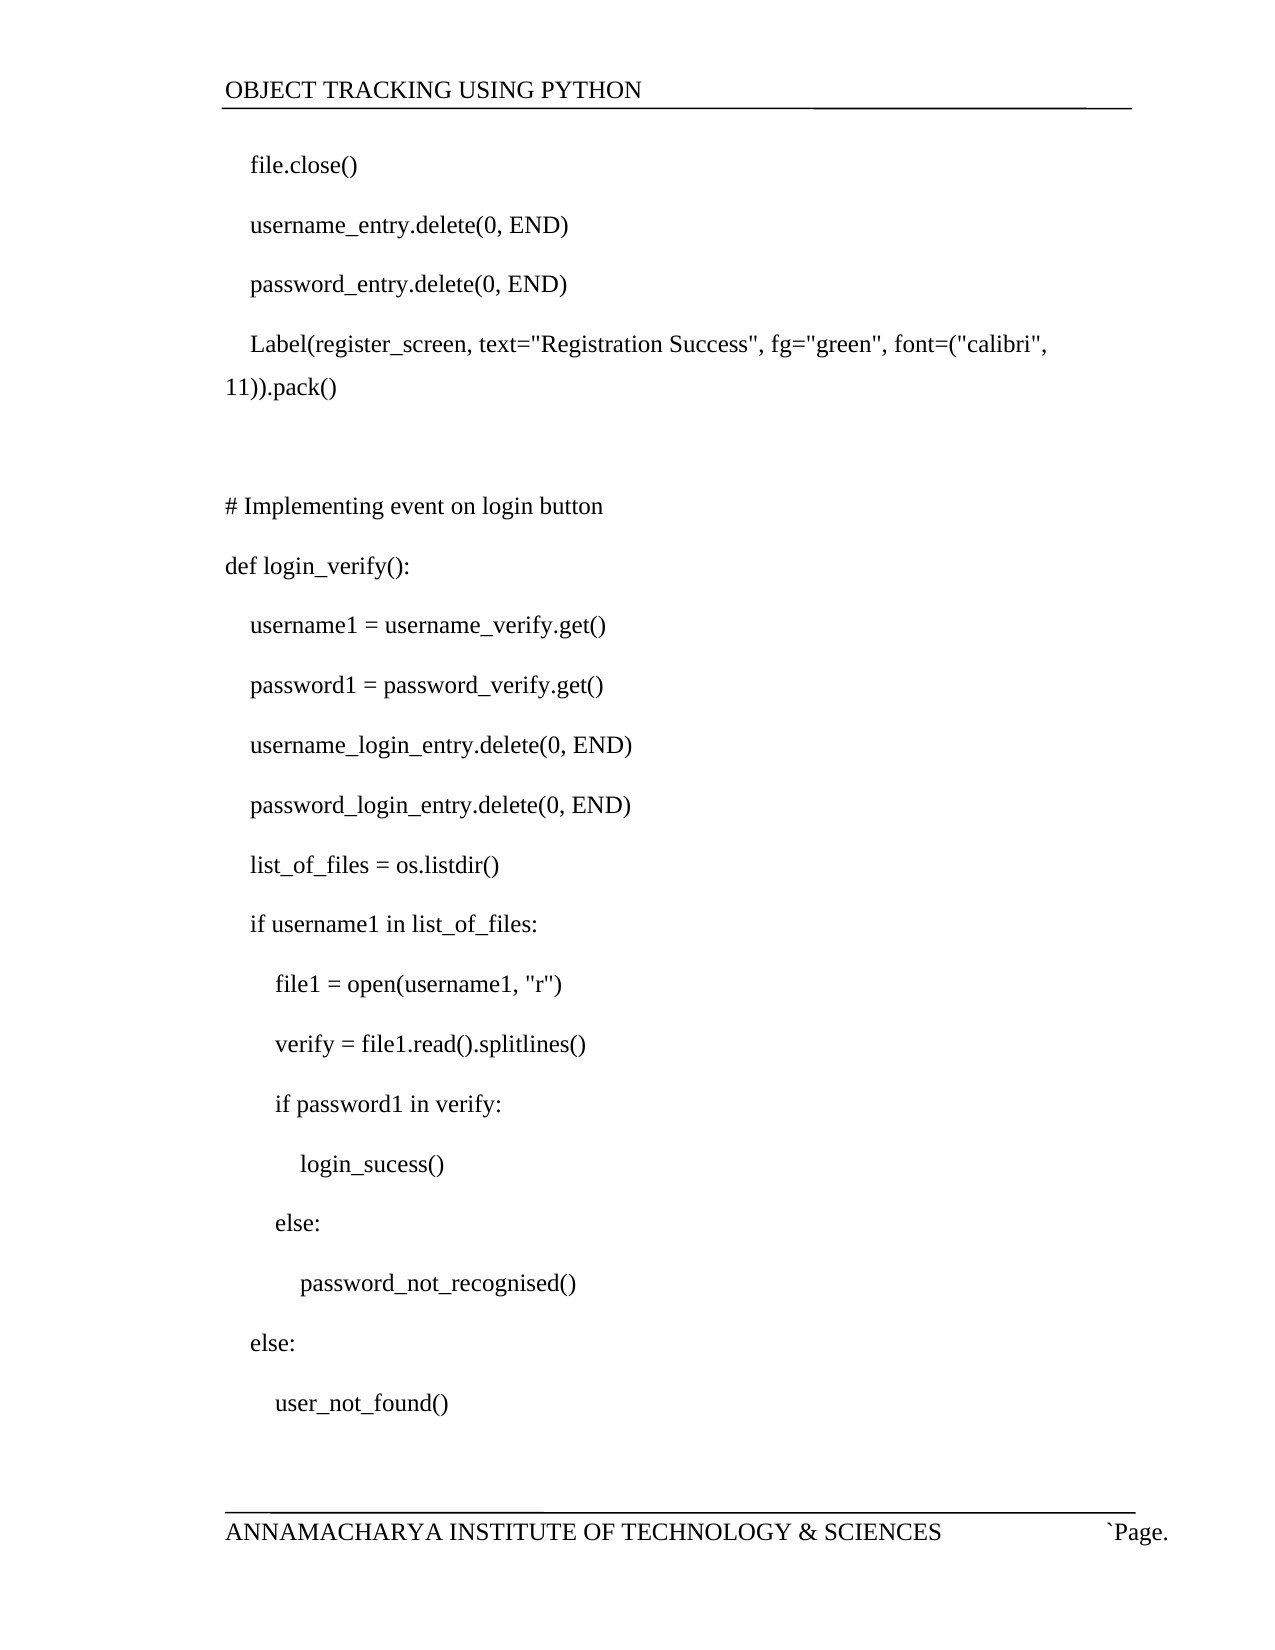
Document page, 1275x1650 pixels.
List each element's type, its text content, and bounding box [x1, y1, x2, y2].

text file.close() [225, 150, 1125, 179]
text username_entry.delete(0, END) [225, 210, 1125, 238]
text if password1 in verify: [225, 1089, 1125, 1118]
text login_sucess() [225, 1149, 1125, 1177]
text Label(register_screen, text="Registration Success", fg="green", font=("calibri", 11)).pack() [225, 329, 1125, 401]
text username1 = username_verify.get() [225, 611, 1125, 639]
text password1 = password_verify.get() [225, 670, 1125, 699]
text password_not_recognised() [225, 1268, 1125, 1297]
text def login_verify(): [225, 551, 1125, 579]
text password_entry.delete(0, END) [225, 269, 1125, 298]
text else: [225, 1328, 1125, 1357]
text else: [225, 1208, 1125, 1237]
text verify = file1.read().splitlines() [225, 1029, 1125, 1058]
text user_not_found() [225, 1388, 1125, 1417]
text # Implementing event on login button [225, 491, 1125, 520]
text password_login_entry.delete(0, END) [225, 790, 1125, 819]
text username_login_entry.delete(0, END) [225, 730, 1125, 759]
text list_of_files = os.listdir() [225, 850, 1125, 878]
text if username1 in list_of_files: [225, 909, 1125, 938]
text file1 = open(username1, "r") [225, 969, 1125, 998]
